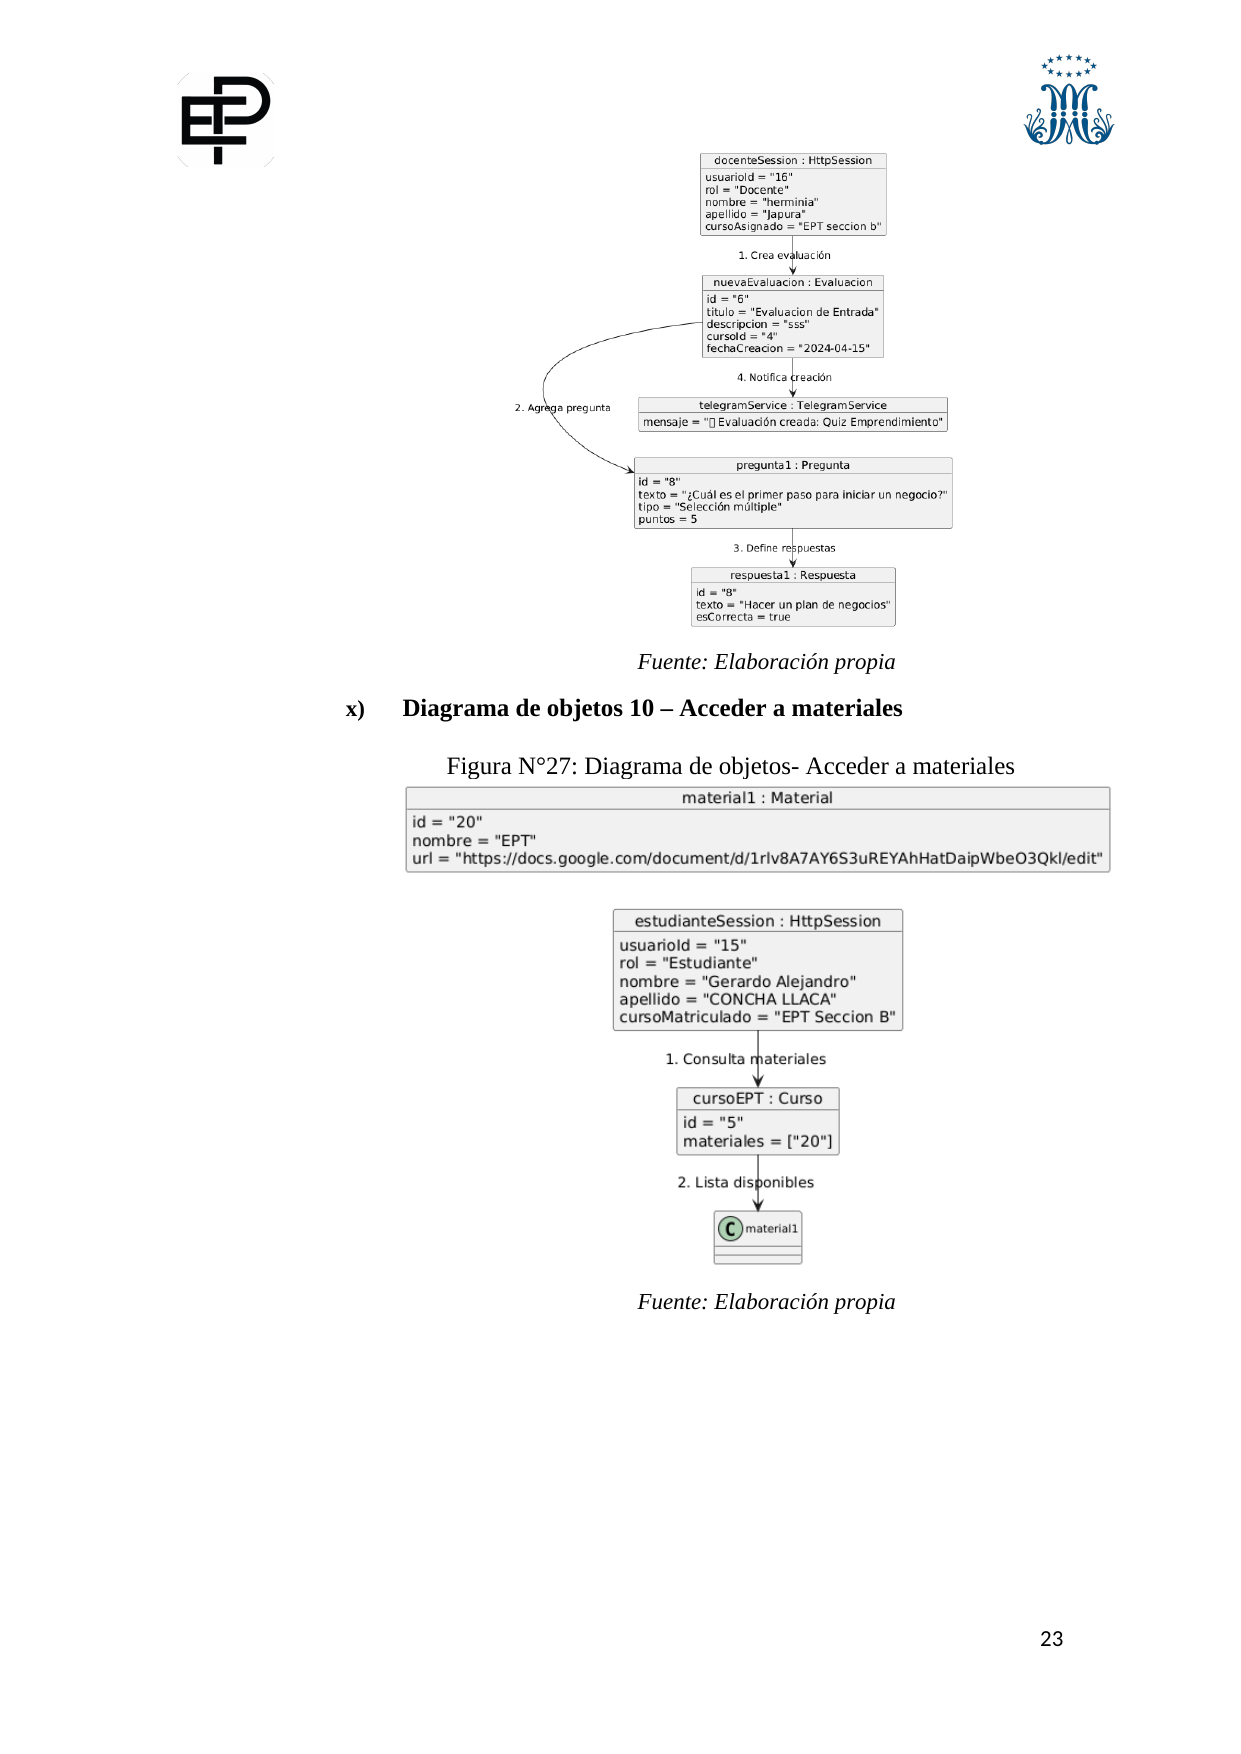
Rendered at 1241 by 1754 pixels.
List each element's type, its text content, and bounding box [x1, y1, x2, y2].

picture [1021, 50, 1118, 148]
text Fuente: Elaboración propia [325, 648, 1063, 675]
text Figura N°27: Diagrama de objetos- Acceder a materiales [327, 751, 1063, 780]
picture [398, 779, 1116, 1270]
picture [506, 147, 955, 630]
picture [177, 73, 274, 167]
text Fuente: Elaboración propia [325, 1288, 1063, 1314]
list Diagrama de objetos 10 – Acceder a materiales [365, 693, 1063, 722]
